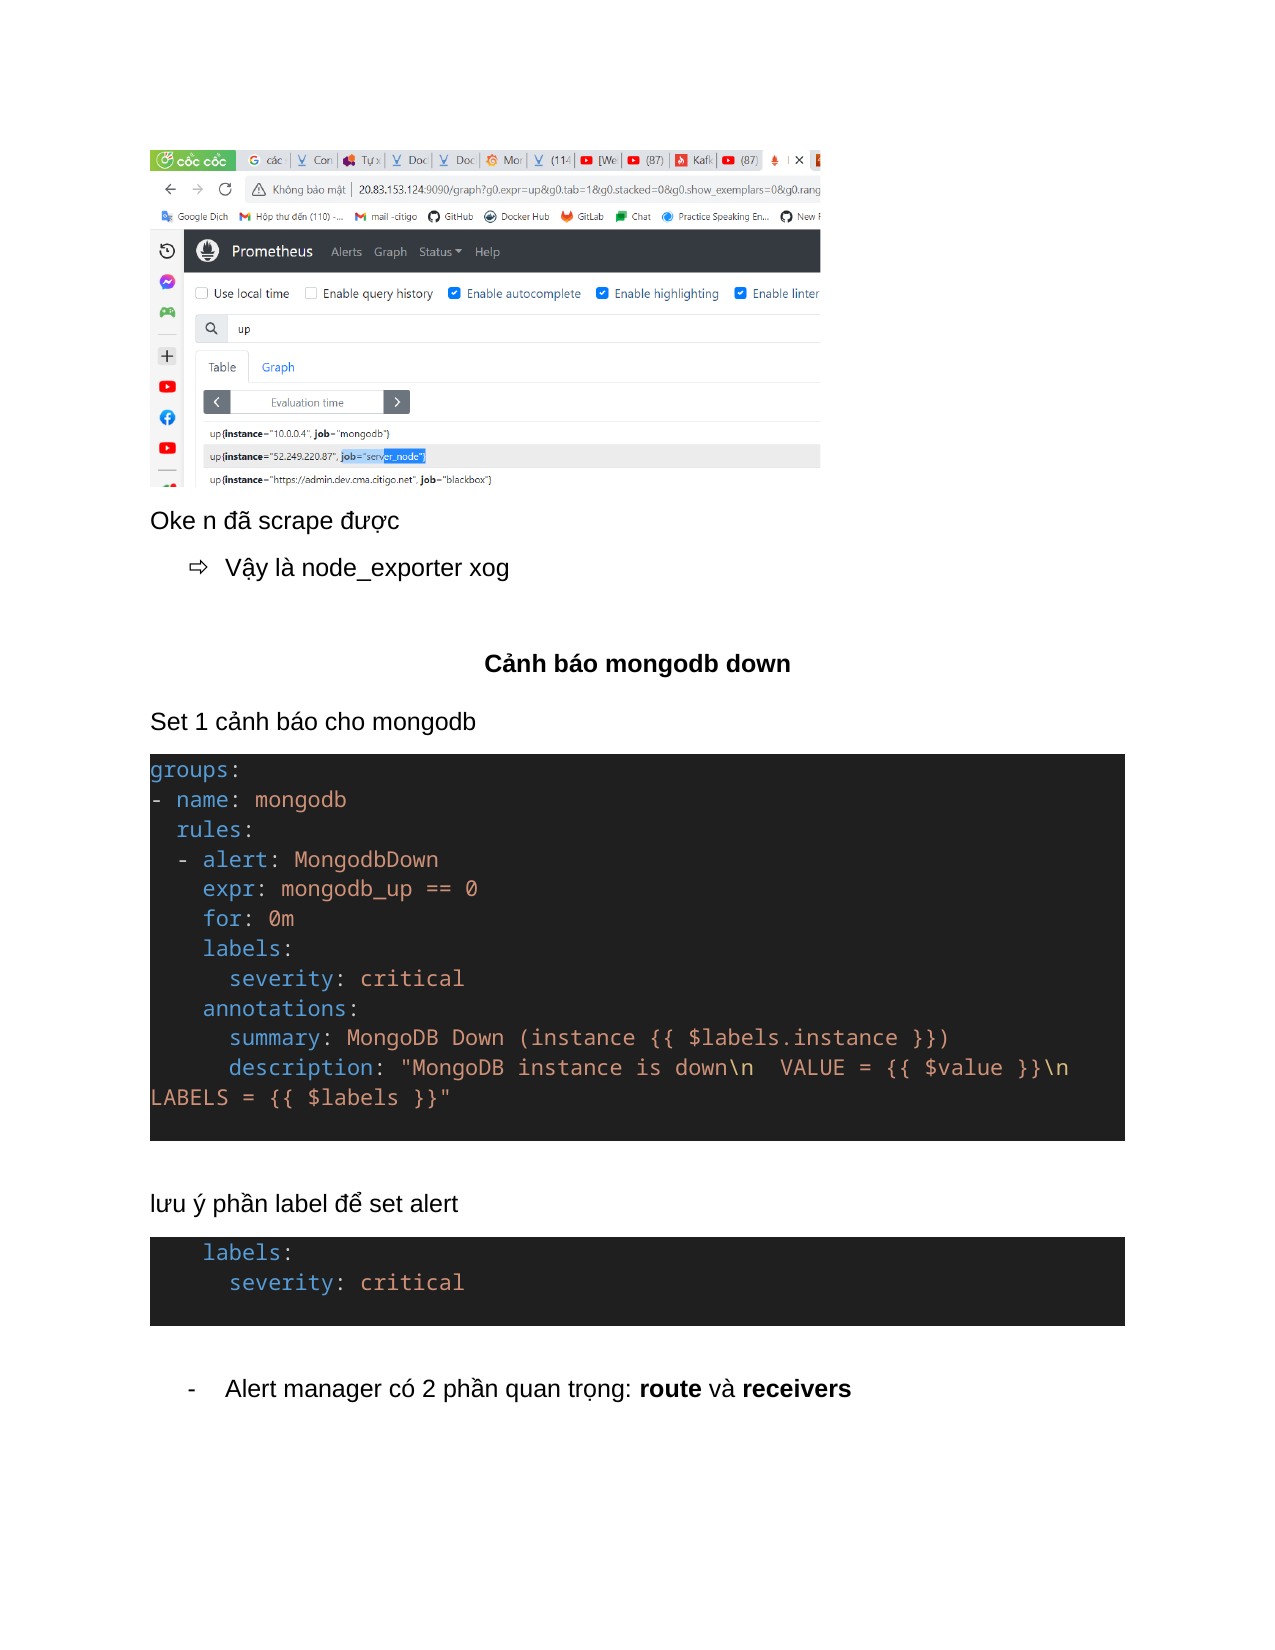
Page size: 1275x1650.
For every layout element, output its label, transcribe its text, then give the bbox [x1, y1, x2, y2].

list Alert manager có 2 phần quan trọng: route và receivers [187, 1374, 1125, 1403]
text Oke n đã scrape được [150, 506, 1125, 534]
text expr: mongodb_up == 0 [150, 873, 1125, 903]
text description: "MongoDB instance is down\n VALUE = {{ $value }}\n LABELS = {{ $labels }}" [150, 1052, 1125, 1112]
list Vậy là node_exporter xog [187, 553, 1125, 582]
text - name: mongodb [150, 784, 1125, 814]
picture [150, 150, 821, 487]
text annotations: [150, 992, 1125, 1022]
text - alert: MongodbDown [150, 843, 1125, 873]
text rules: [150, 814, 1125, 843]
text Set 1 cảnh báo cho mongodb [150, 706, 1125, 735]
text severity: critical [150, 1267, 1125, 1296]
text labels: [150, 1237, 1125, 1267]
text summary: MongoDB Down (instance {{ $labels.instance }}) [150, 1022, 1125, 1052]
text labels: [150, 933, 1125, 963]
text groups: [150, 754, 1125, 784]
text for: 0m [150, 903, 1125, 933]
text lưu ý phần label để set alert [150, 1189, 1125, 1218]
text severity: critical [150, 963, 1125, 992]
subtitle Cảnh báo mongodb down [150, 649, 1125, 678]
